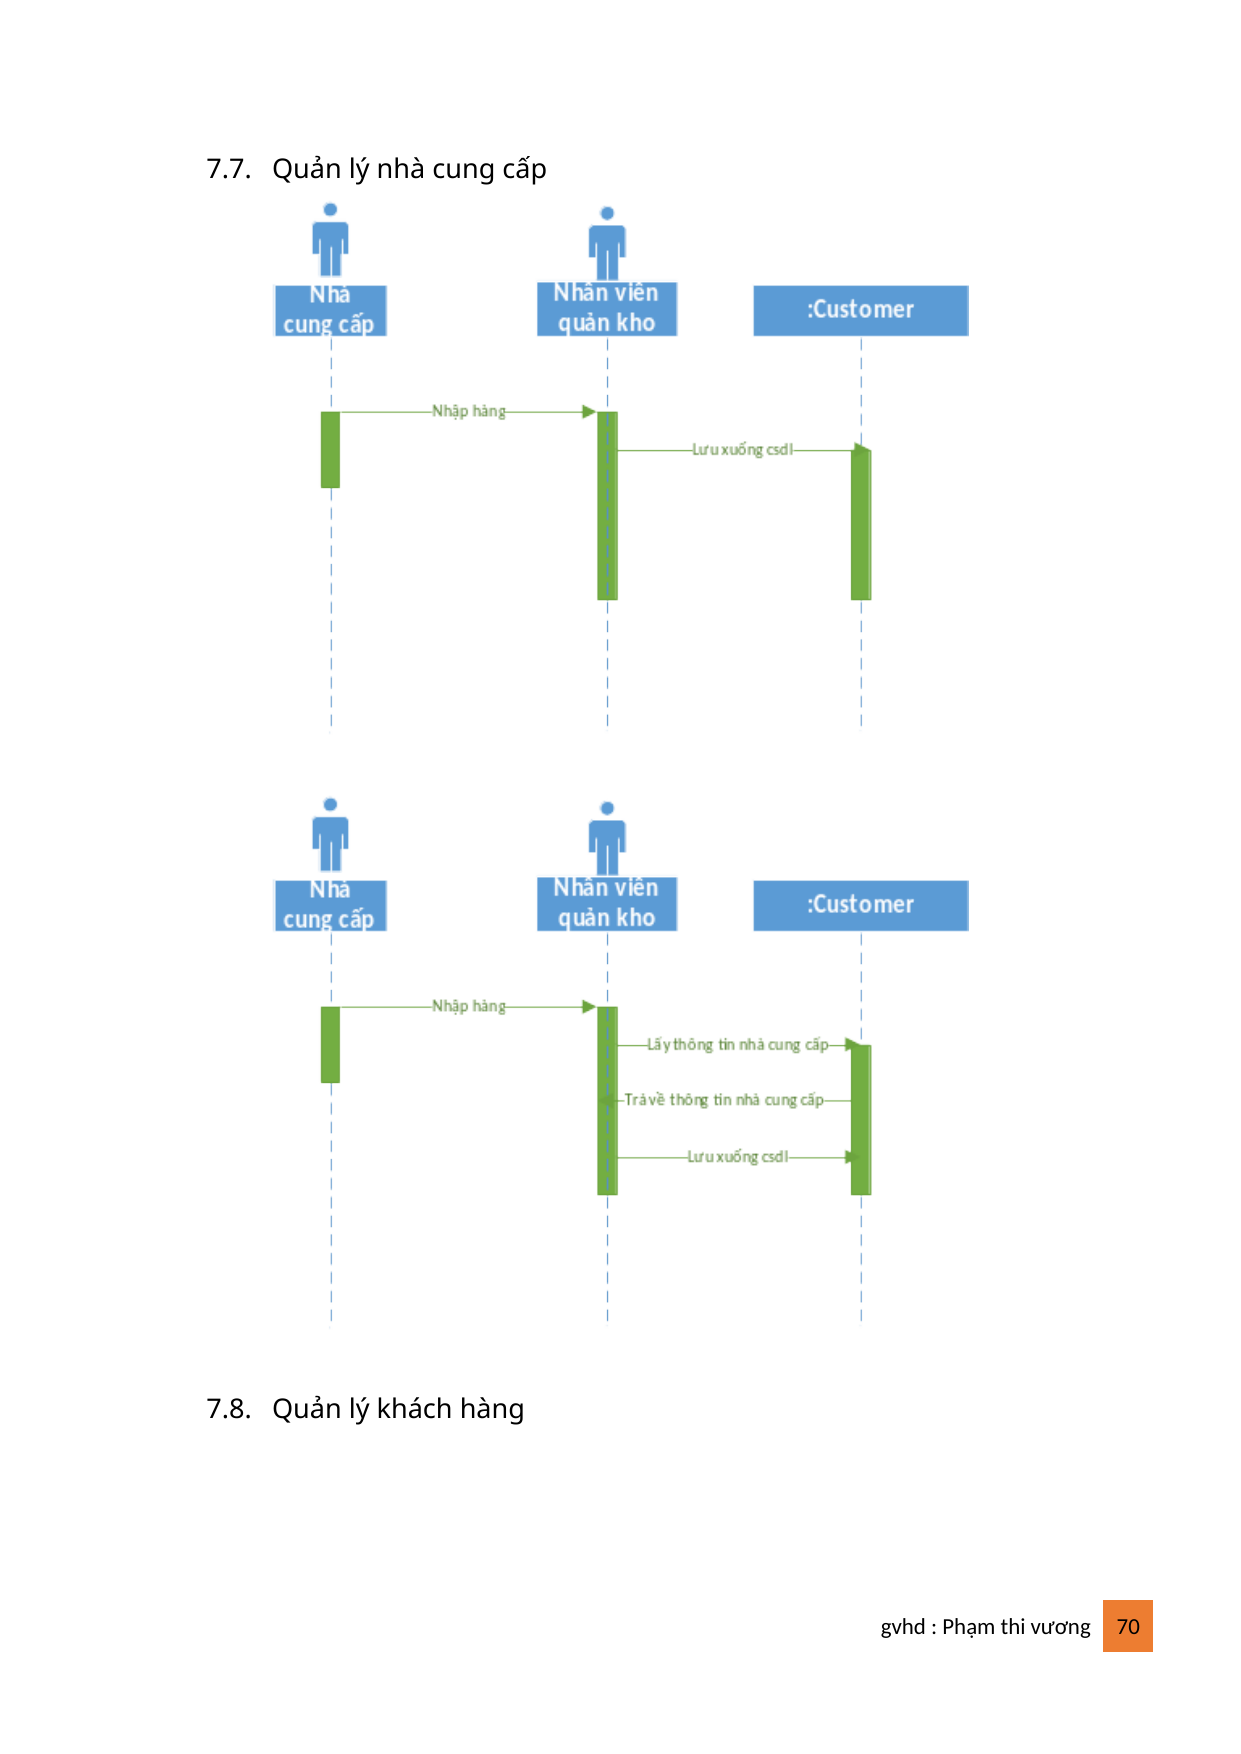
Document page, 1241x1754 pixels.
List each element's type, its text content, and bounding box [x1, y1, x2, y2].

list Quản lý nhà cung cấp [206, 150, 1153, 187]
list Quản lý khách hàng [206, 1390, 1153, 1427]
